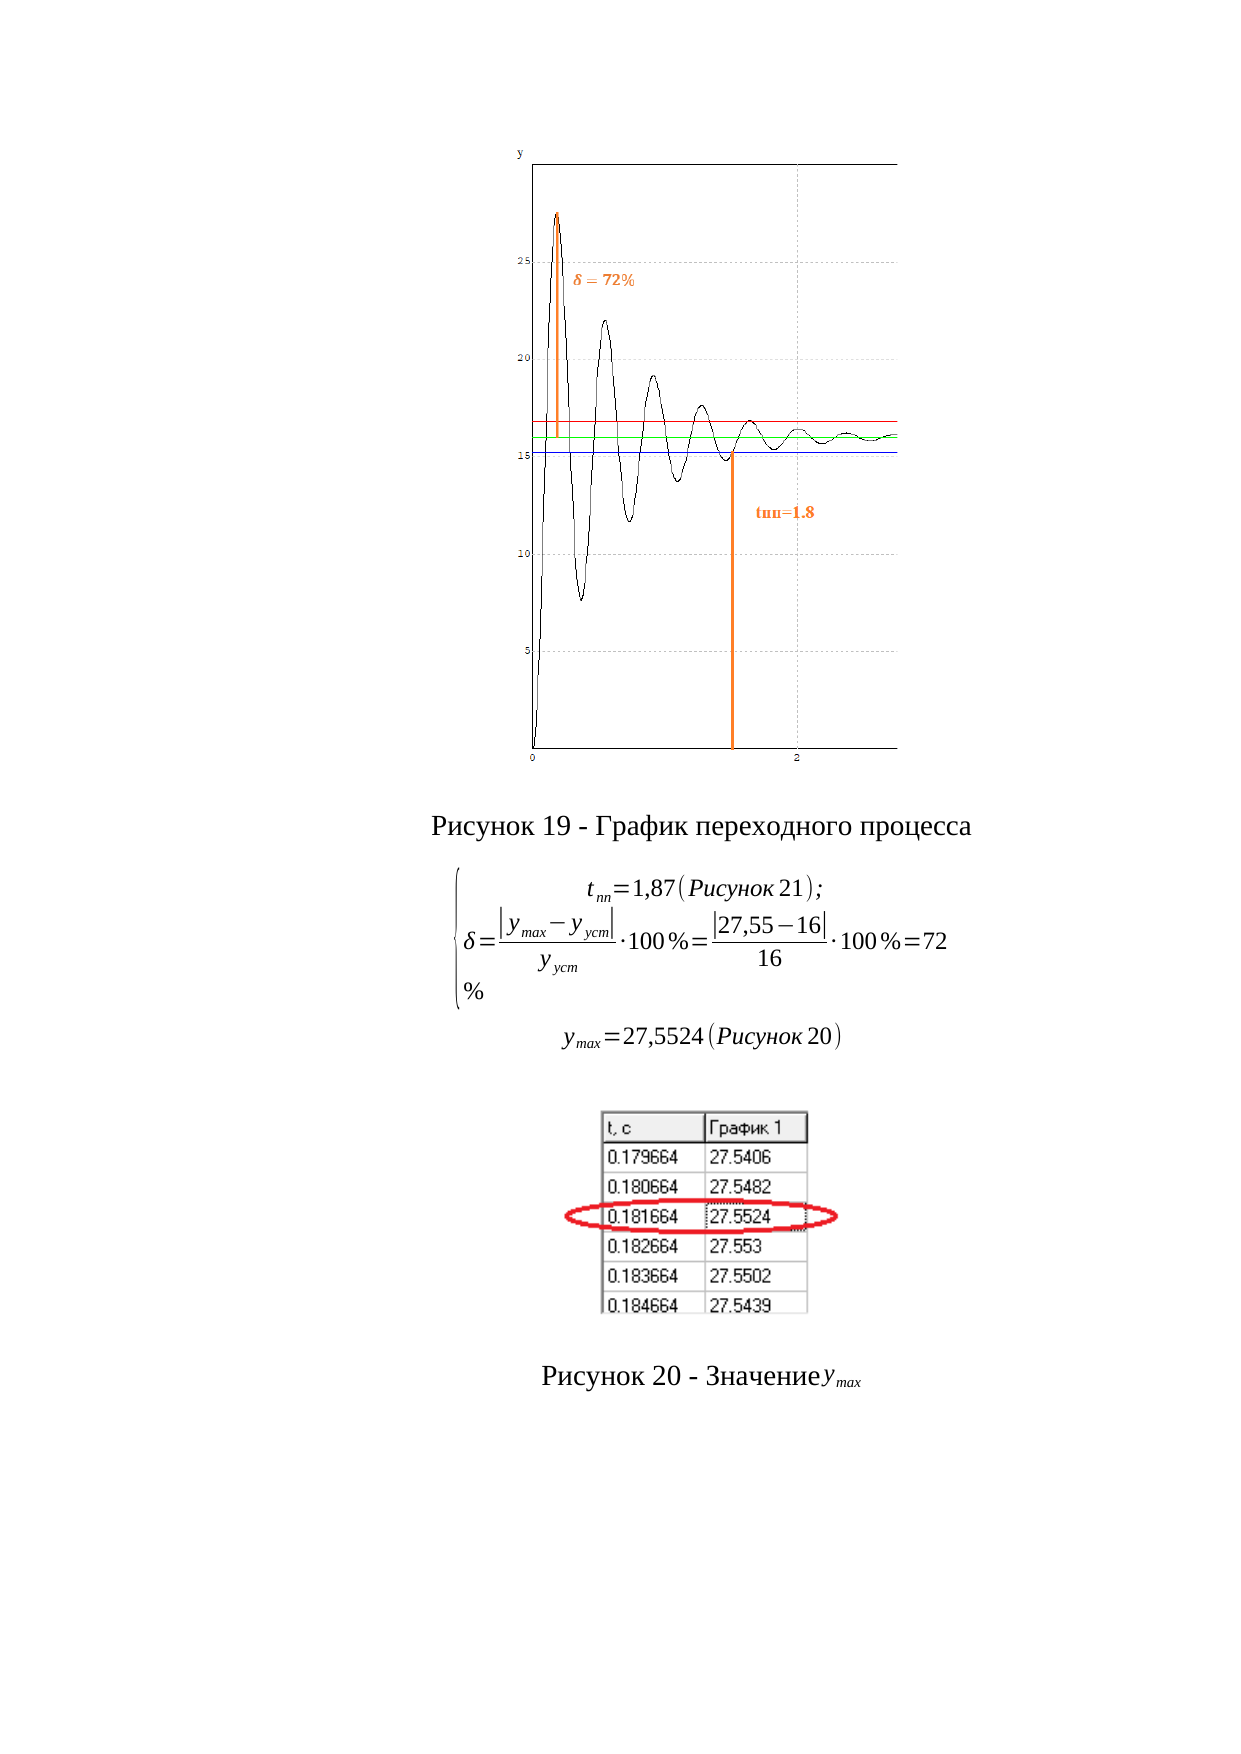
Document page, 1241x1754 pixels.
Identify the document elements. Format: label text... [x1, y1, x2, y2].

picture [557, 1078, 845, 1333]
text Рисунок 20 - Значение [177, 1358, 1152, 1392]
picture [505, 118, 898, 784]
text Рисунок 19 - График переходного процесса [177, 808, 1152, 842]
